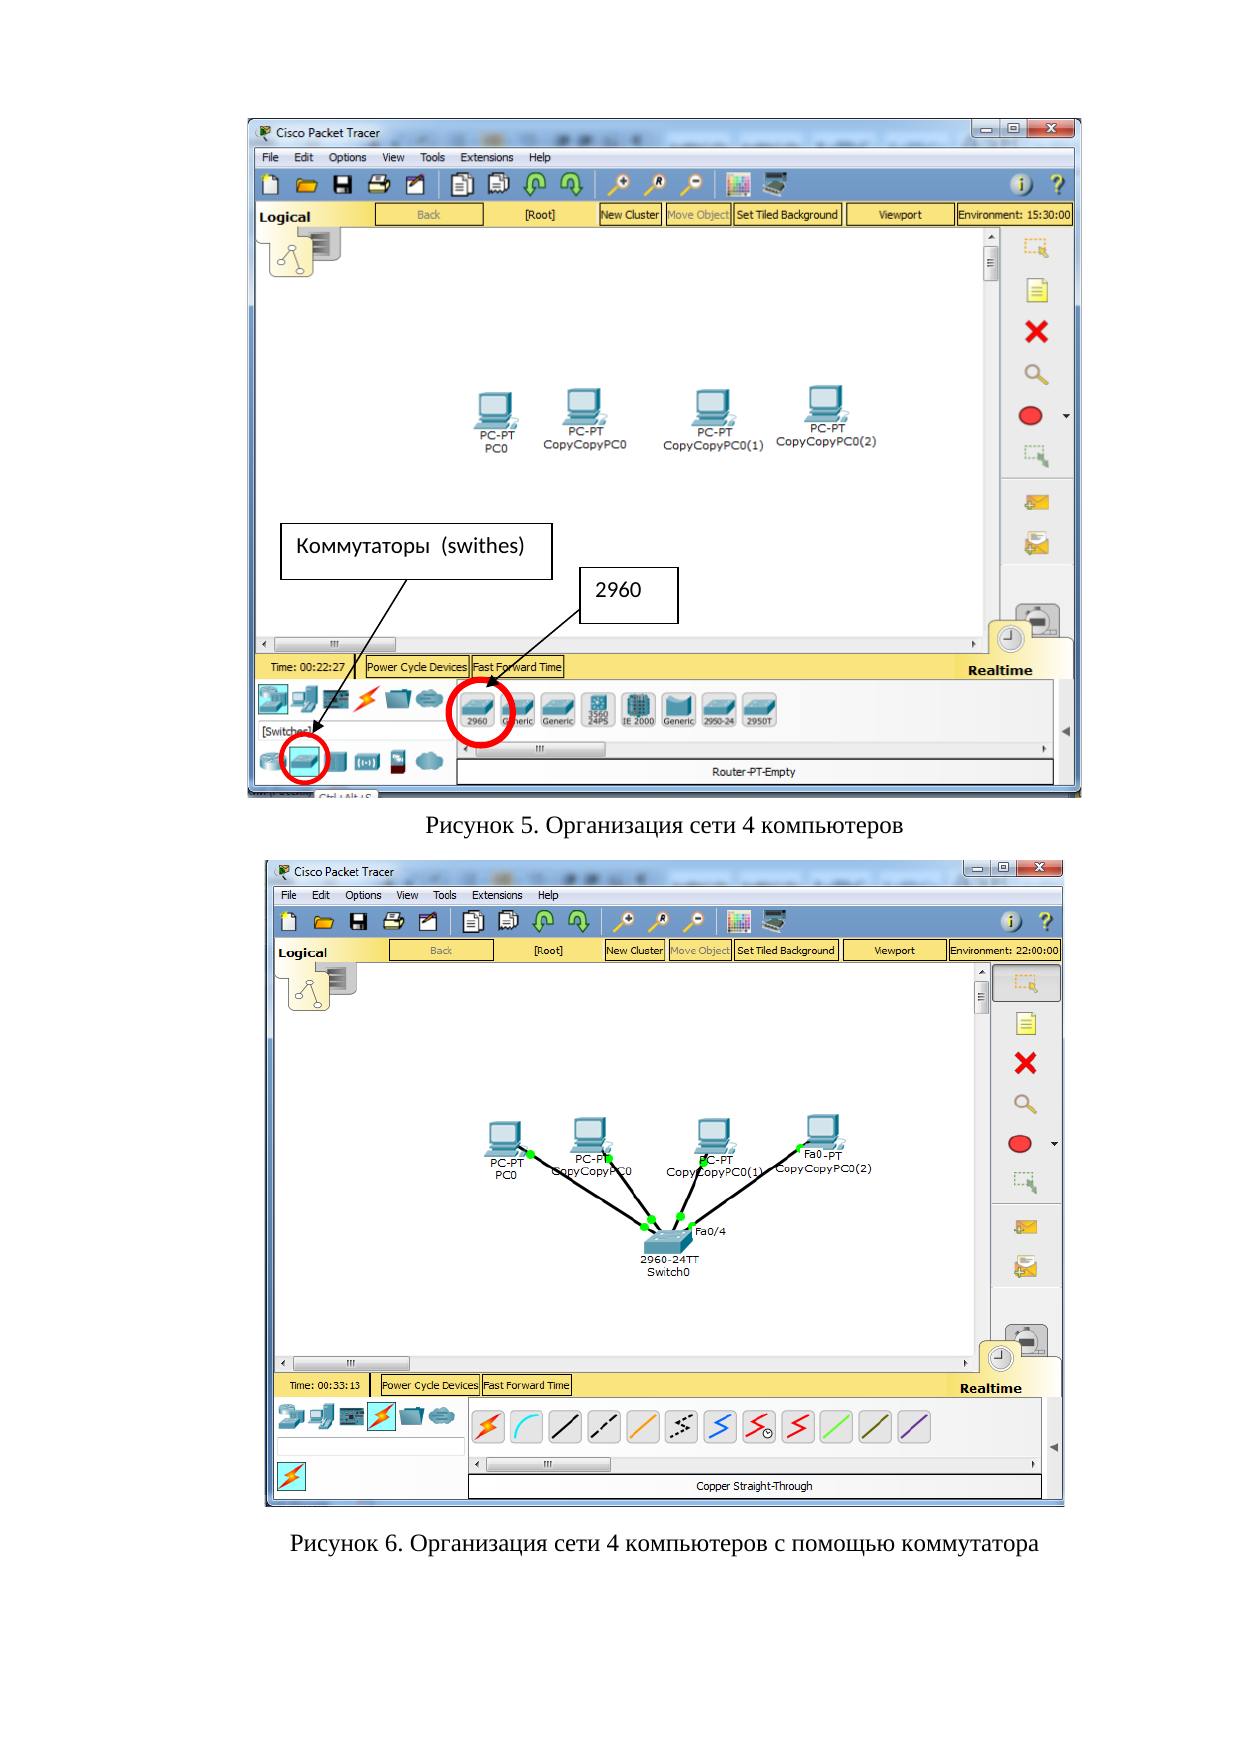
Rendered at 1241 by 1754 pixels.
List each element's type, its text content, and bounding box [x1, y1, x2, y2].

picture [264, 860, 1065, 1507]
text Рисунок 6. Организация сети 4 компьютеров с помощью коммутатора [177, 1528, 1152, 1557]
text Рисунок 5. Организация сети 4 компьютеров [177, 810, 1152, 839]
picture [247, 118, 1082, 798]
